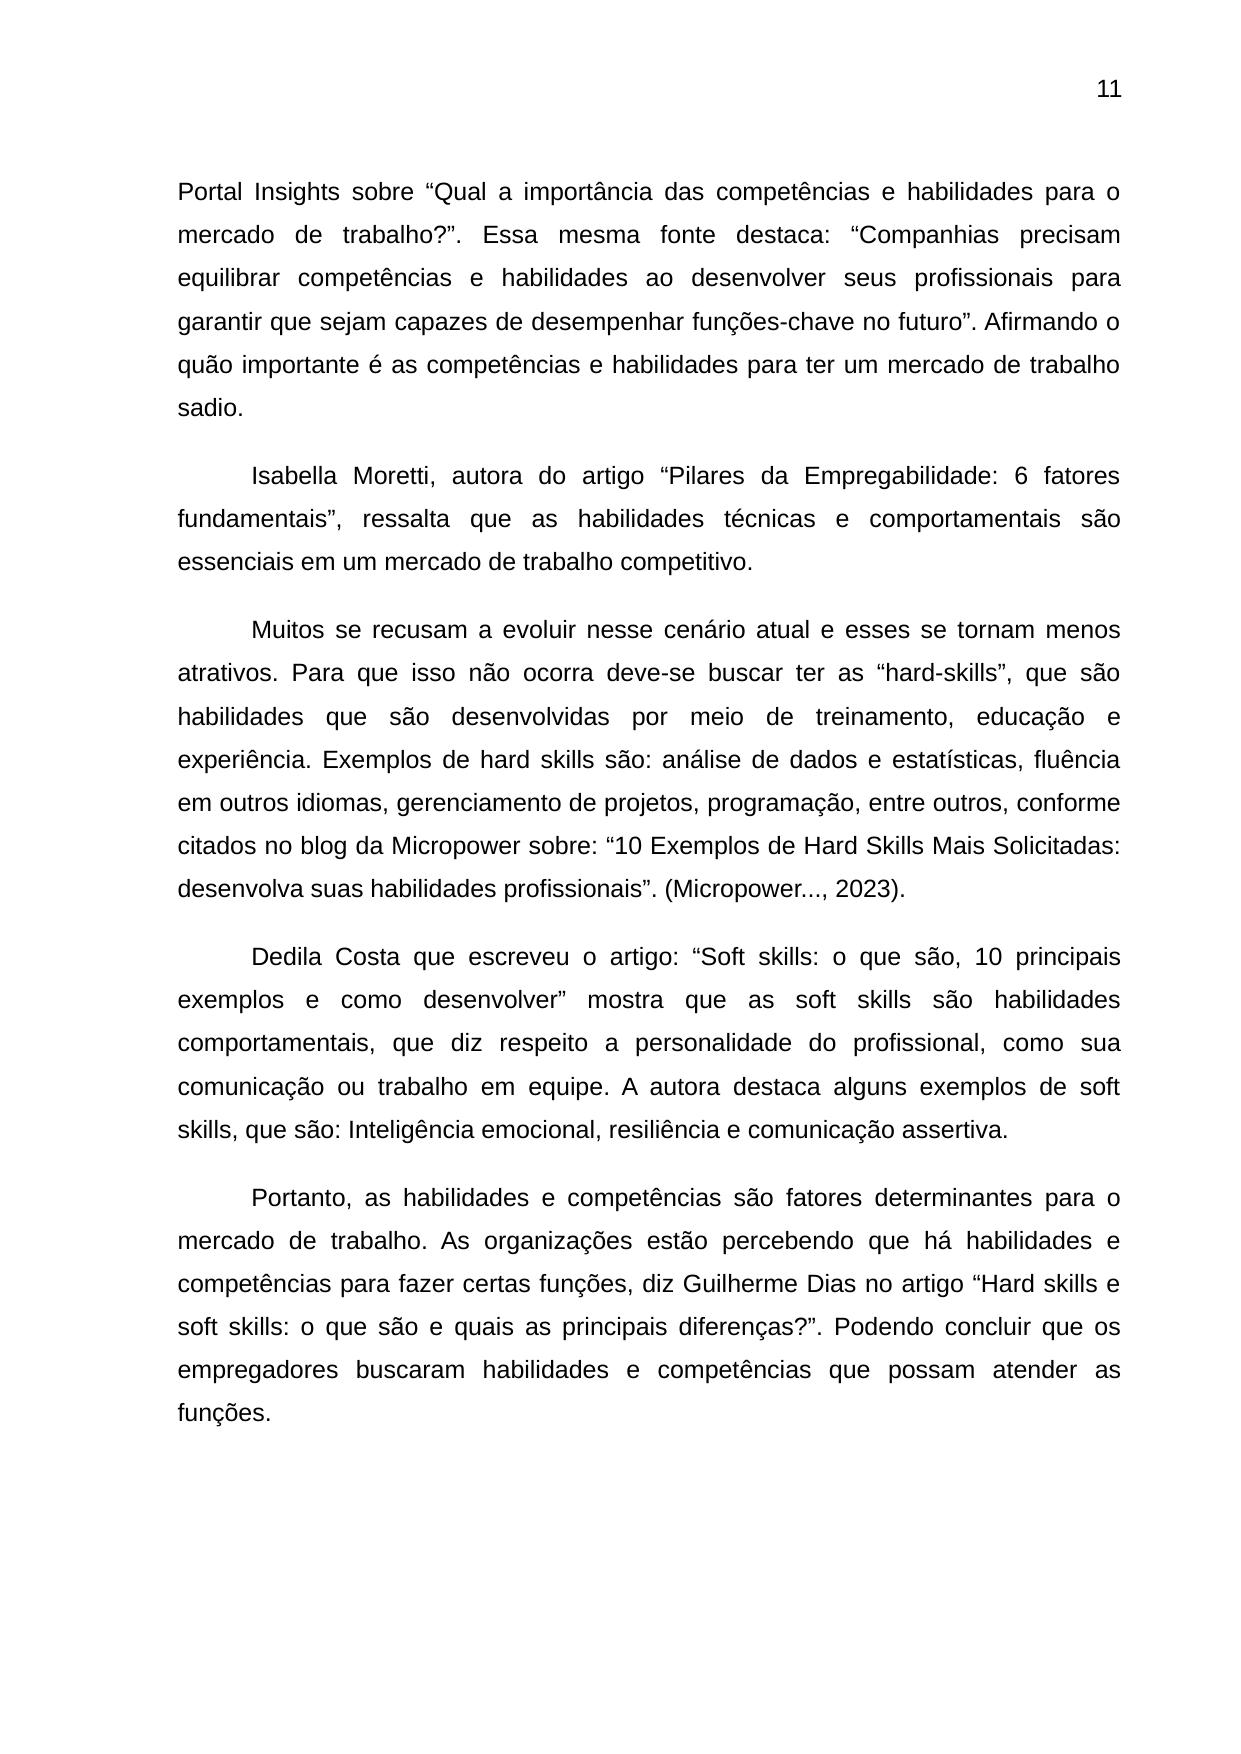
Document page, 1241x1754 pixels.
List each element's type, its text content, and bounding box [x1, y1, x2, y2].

text Muitos se recusam a evoluir nesse cenário atual e esses se tornam menos atrativos. Para que isso não ocorra deve-se buscar ter as “hard-skills”, que são habilidades que são desenvolvidas por meio de treinamento, educação e experiência. Exemplos de hard skills são: análise de dados e estatísticas, fluência em outros idiomas, gerenciamento de projetos, programação, entre outros, conforme citados no blog da Micropower sobre: “10 Exemplos de Hard Skills Mais Solicitadas: desenvolva suas habilidades profissionais”. (Micropower..., 2023). [177, 615, 1122, 903]
text Portanto, as habilidades e competências são fatores determinantes para o mercado de trabalho. As organizações estão percebendo que há habilidades e competências para fazer certas funções, diz Guilherme Dias no artigo “Hard skills e soft skills: o que são e quais as principais diferenças?”. Podendo concluir que os empregadores buscaram habilidades e competências que possam atender as funções. [177, 1183, 1122, 1427]
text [177, 177, 1122, 422]
text Dedila Costa que escreveu o artigo: “Soft skills: o que são, 10 principais exemplos e como desenvolver” mostra que as soft skills são habilidades comportamentais, que diz respeito a personalidade do profissional, como sua comunicação ou trabalho em equipe. A autora destaca alguns exemplos de soft skills, que são: Inteligência emocional, resiliência e comunicação assertiva. [177, 942, 1122, 1143]
text Isabella Moretti, autora do artigo “Pilares da Empregabilidade: 6 fatores fundamentais”, ressalta que as habilidades técnicas e comportamentais são essenciais em um mercado de trabalho competitivo. [177, 461, 1122, 576]
